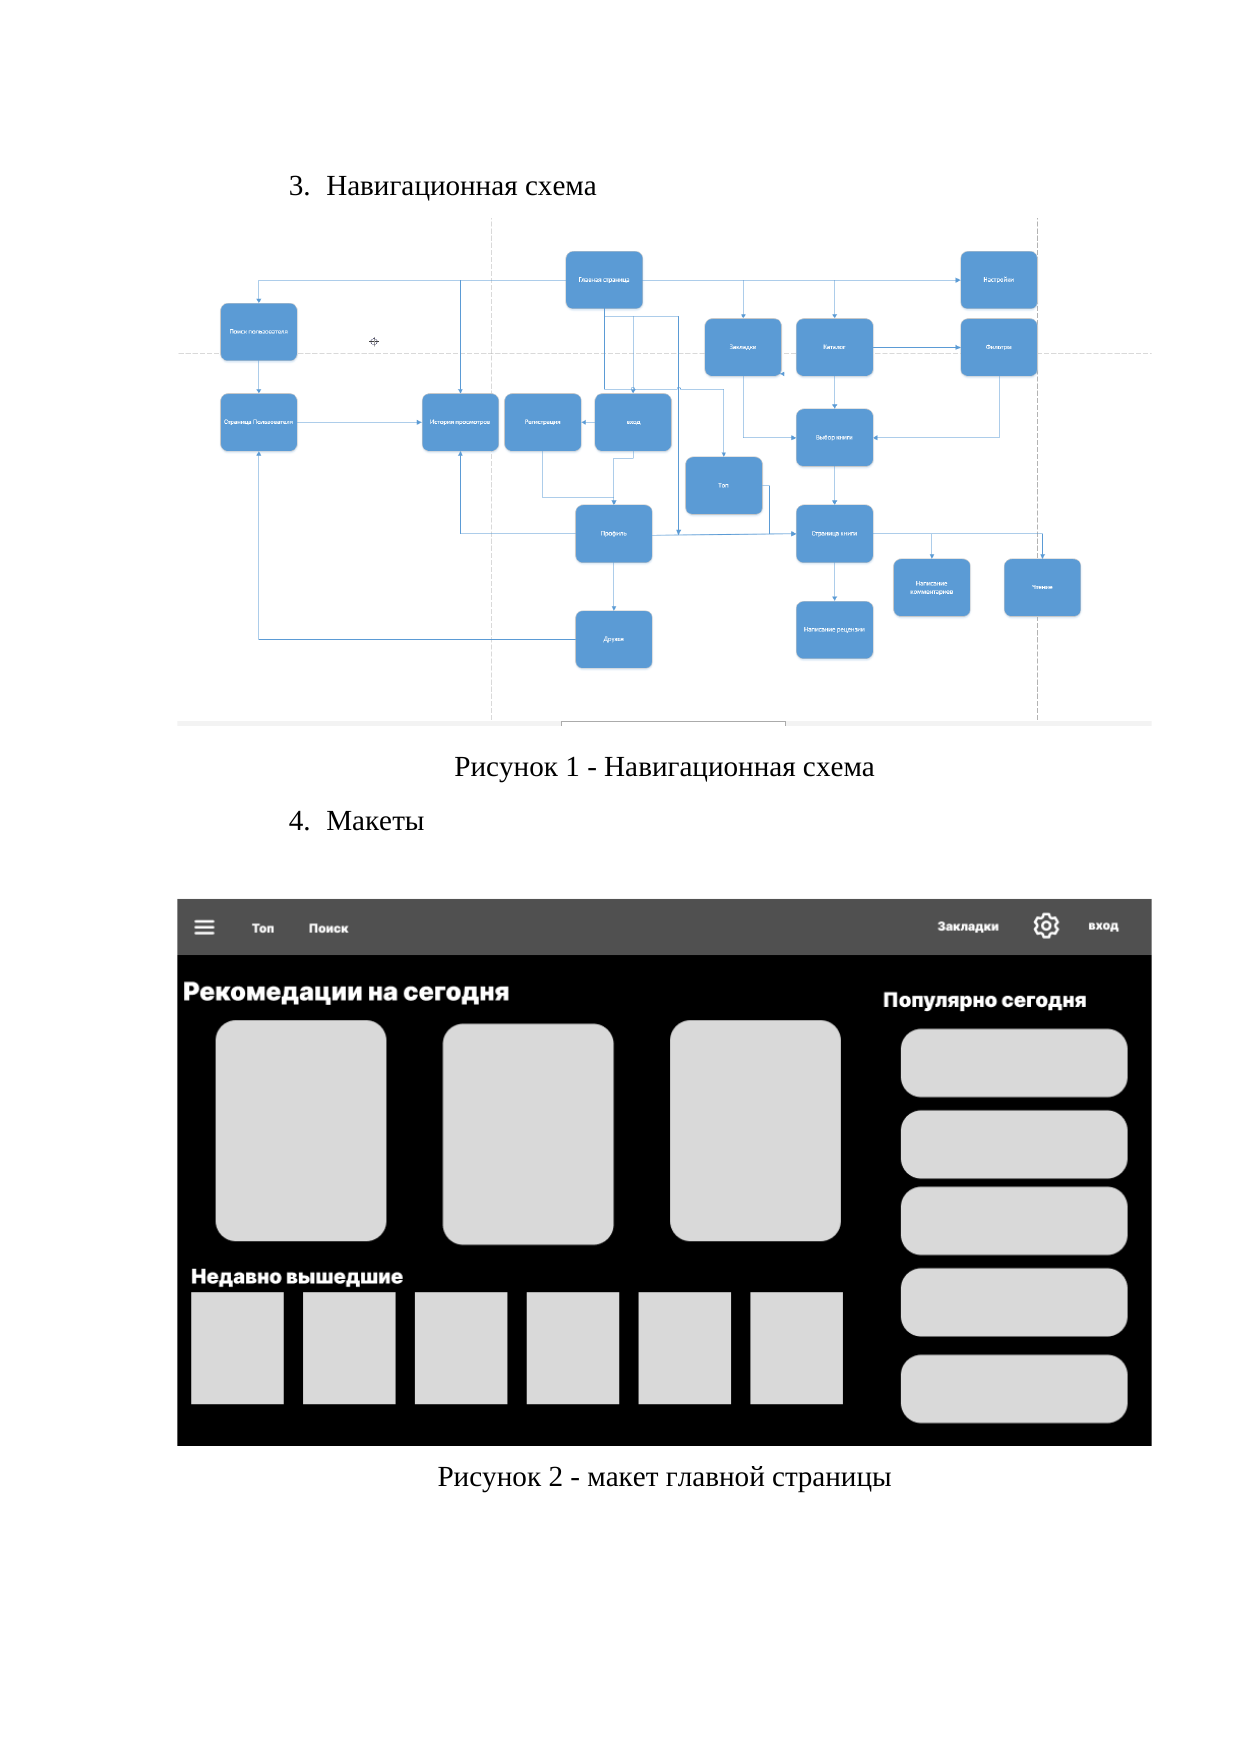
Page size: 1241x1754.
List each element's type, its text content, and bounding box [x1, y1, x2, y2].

text Рисунок 1 - Навигационная схема [177, 749, 1152, 782]
text Рисунок 2 - макет главной страницы [177, 1459, 1152, 1493]
list Навигационная схема [288, 168, 1152, 202]
picture [177, 898, 1152, 1446]
picture [177, 218, 1152, 726]
list Макеты [288, 803, 1152, 837]
